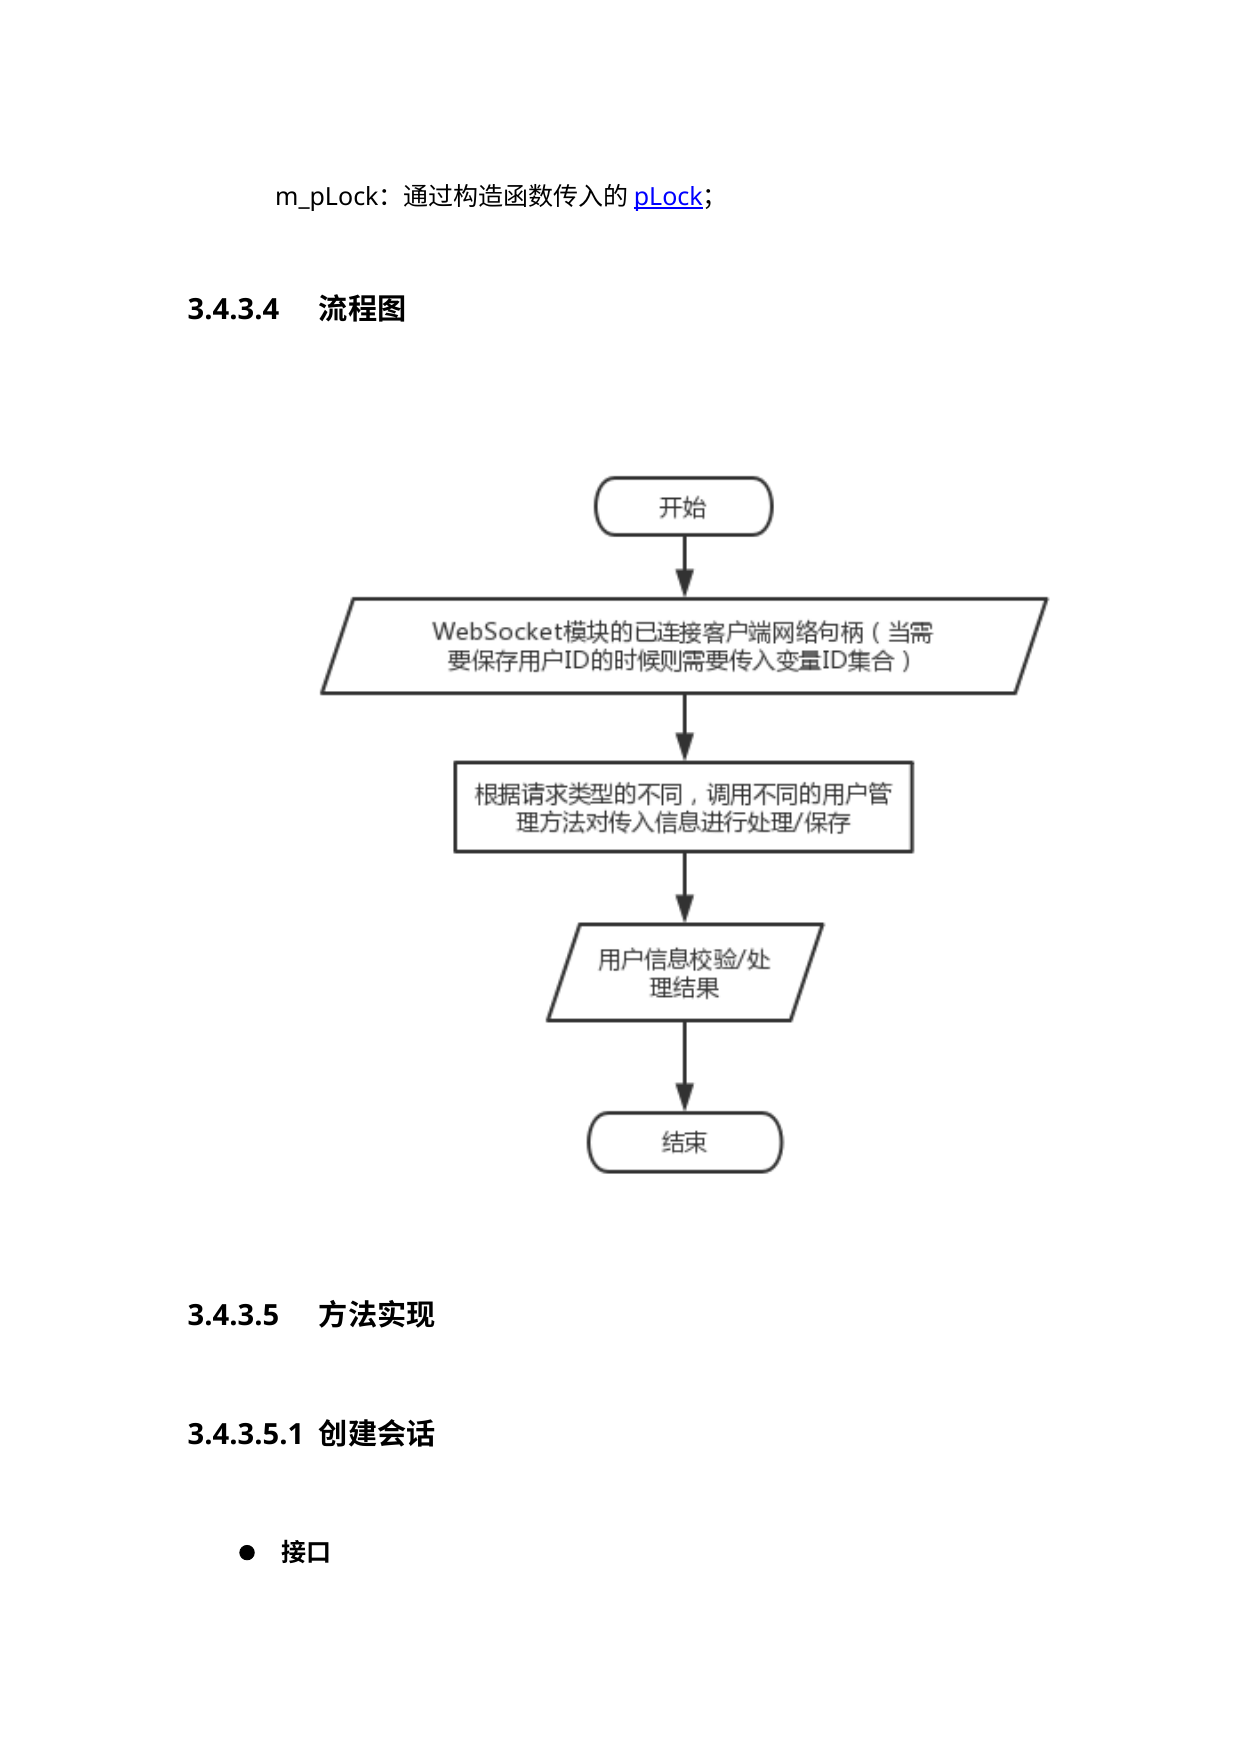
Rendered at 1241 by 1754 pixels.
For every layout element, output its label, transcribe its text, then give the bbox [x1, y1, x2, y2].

subtitle 流程图 [187, 274, 1053, 339]
list 接口 [237, 1518, 1053, 1583]
subtitle 创建会话 [187, 1399, 1053, 1464]
picture [237, 393, 1103, 1229]
text m_pLock：通过构造函数传入的pLock； [187, 162, 1053, 227]
subtitle 方法实现 [187, 1281, 1053, 1346]
